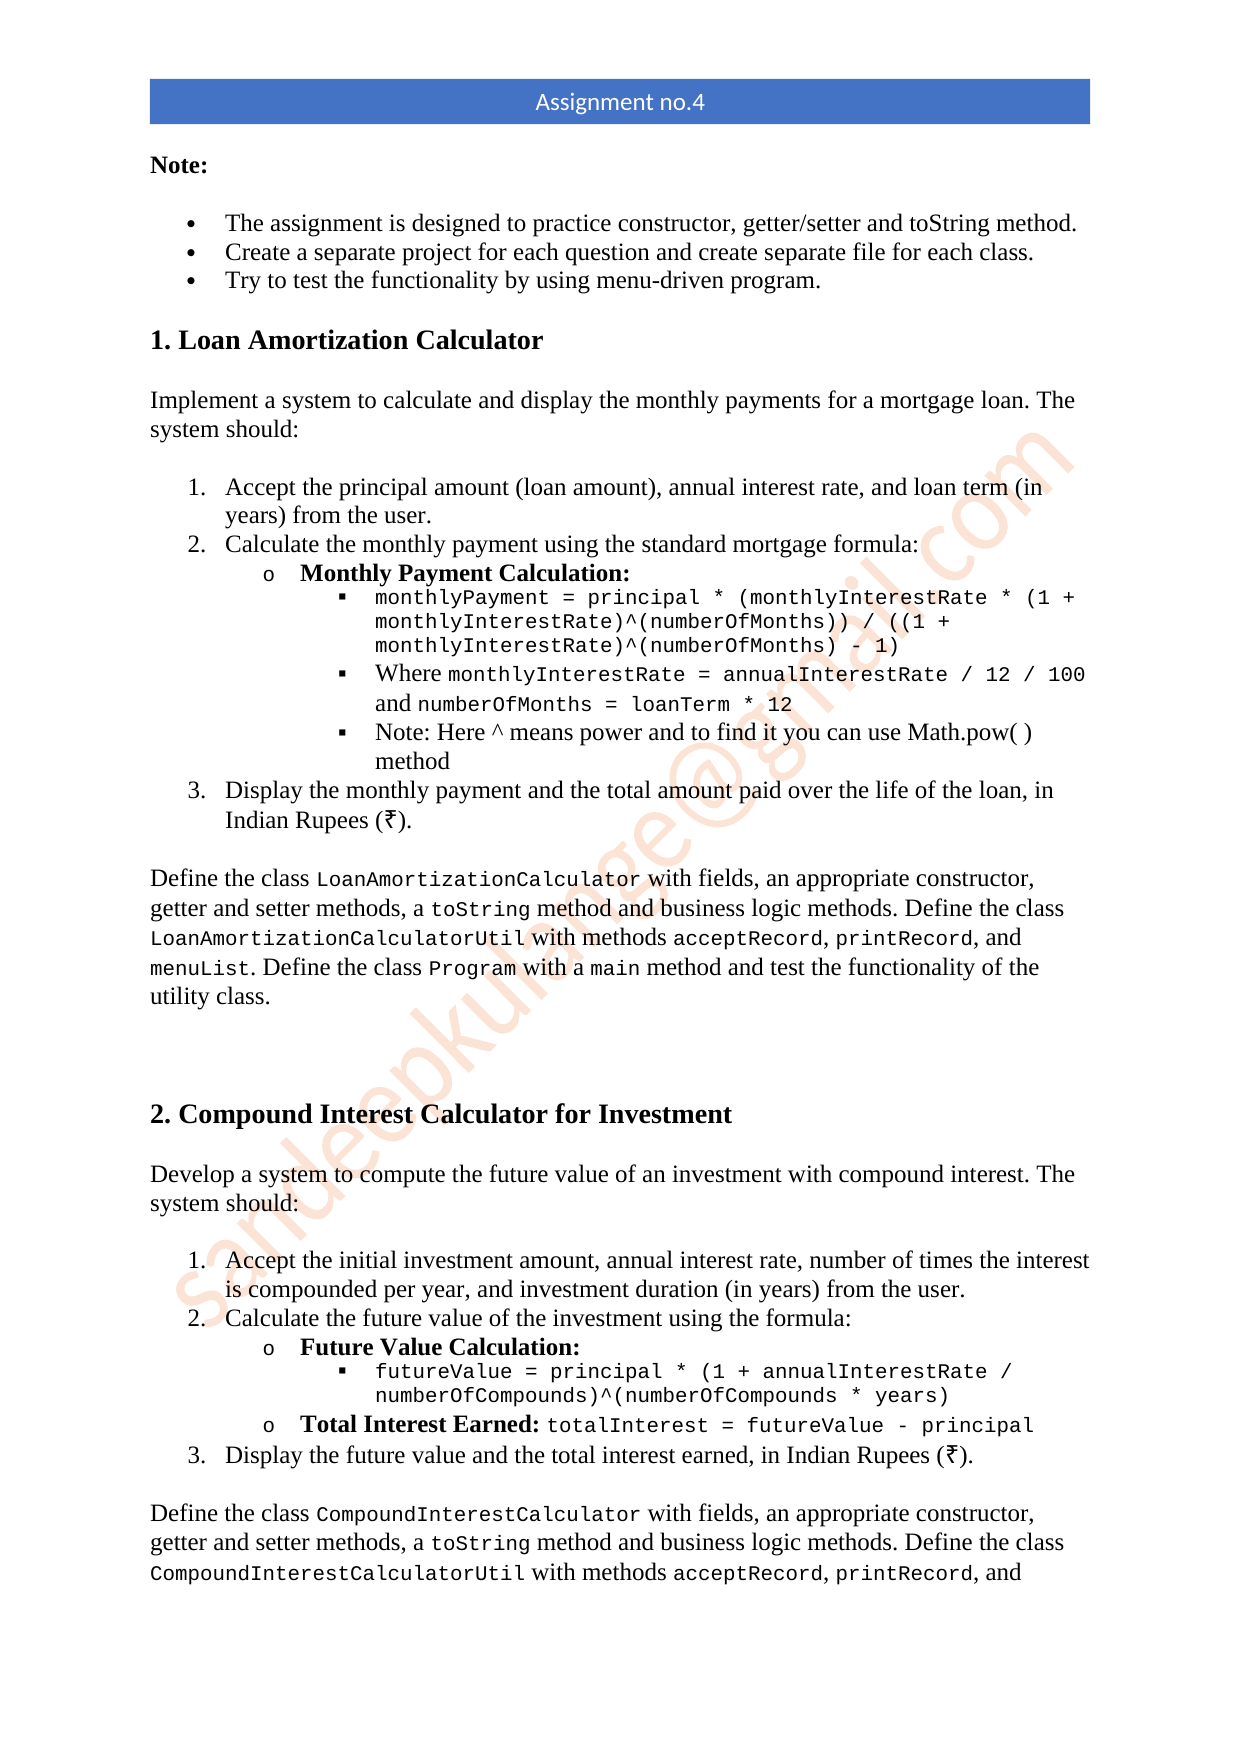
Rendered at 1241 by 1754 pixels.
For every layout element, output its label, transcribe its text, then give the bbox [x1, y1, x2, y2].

list Create a separate project for each question and create separate file for each class. [187, 237, 1090, 265]
list Accept the principal amount (loan amount), annual interest rate, and loan term (in years) from the user. [187, 472, 1090, 529]
list Calculate the monthly payment using the standard mortgage formula: [187, 529, 1090, 558]
list The assignment is designed to practice constructor, getter/setter and toString method. [187, 208, 1090, 237]
list Display the monthly payment and the total amount paid over the life of the loan, in Indian Rupees (₹). [187, 775, 1090, 834]
list Where monthlyInterestRate = annualInterestRate / 12 / 100 and numberOfMonths = loanTerm * 12 [337, 658, 1090, 717]
list Note: Here ^ means power and to find it you can use Math.pow( ) method [337, 717, 1090, 775]
list Display the future value and the total interest earned, in Indian Rupees (₹). [187, 1438, 1090, 1468]
list Accept the initial investment amount, annual interest rate, number of times the interest is compounded per year, and investment duration (in years) from the user. [187, 1246, 1090, 1303]
text 1. Loan Amortization Calculator [150, 323, 1090, 356]
list Future Value Calculation: [262, 1332, 1090, 1361]
list futureValue = principal * (1 + annualInterestRate / numberOfCompounds)^(numberOfCompounds * years) [337, 1361, 1090, 1409]
text Note: [150, 150, 1090, 179]
list Try to test the functionality by using menu-driven program. [187, 265, 1090, 294]
list monthlyPayment = principal * (monthlyInterestRate * (1 + monthlyInterestRate)^(numberOfMonths)) / ((1 + monthlyInterestRate)^(numberOfMonths) - 1) [337, 587, 1090, 658]
text Define the class LoanAmortizationCalculator with fields, an appropriate constructor, getter and setter methods, a toString method and business logic methods. Define the class LoanAmortizationCalculatorUtil with methods acceptRecord, printRecord, and menuList. Define the class Program with a main method and test the functionality of the utility class. [150, 863, 1090, 1010]
list Monthly Payment Calculation: [262, 558, 1090, 587]
text Develop a system to compute the future value of an investment with compound interest. The system should: [150, 1159, 1090, 1216]
text 2. Compound Interest Calculator for Investment [150, 1097, 1090, 1130]
list Calculate the future value of the investment using the formula: [187, 1303, 1090, 1332]
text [150, 1498, 1090, 1586]
text Implement a system to calculate and display the monthly payments for a mortgage loan. The system should: [150, 385, 1090, 442]
list Total Interest Earned: totalInterest = futureValue - principal [262, 1409, 1090, 1438]
